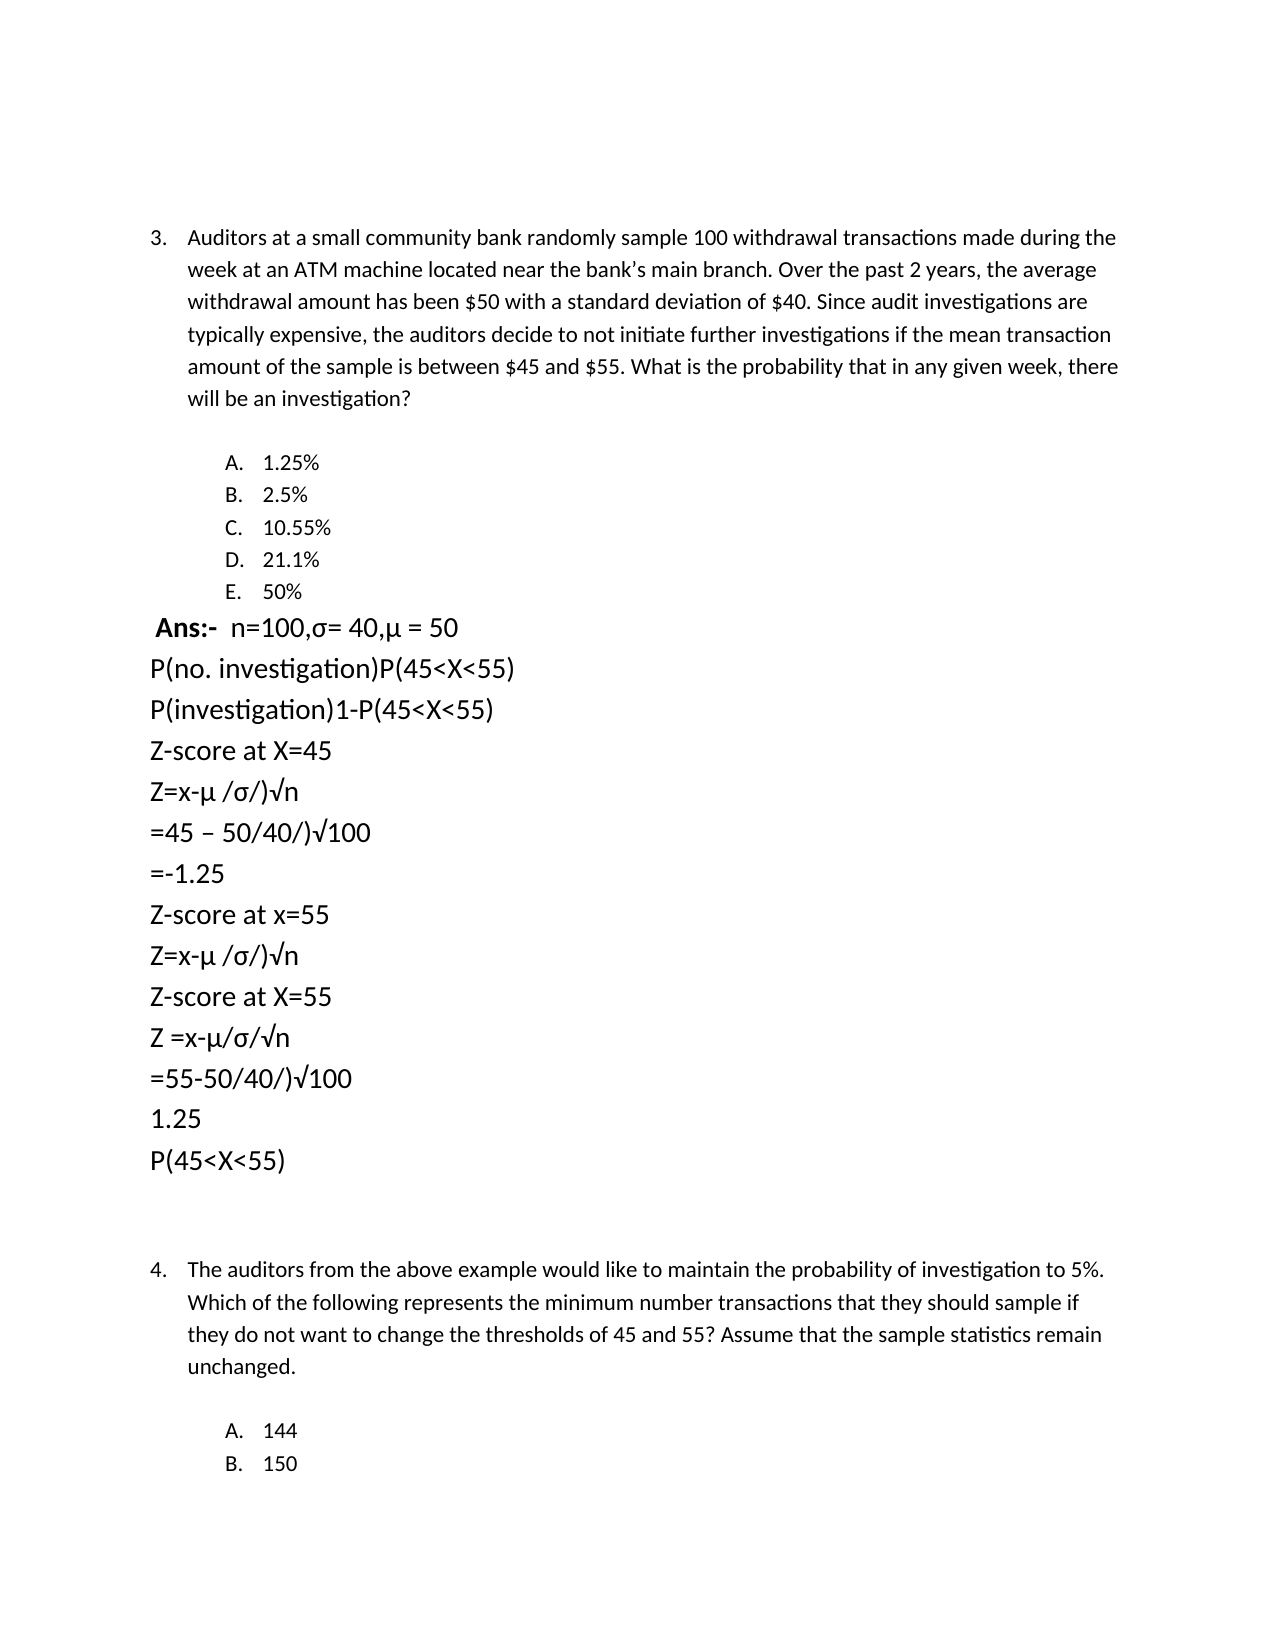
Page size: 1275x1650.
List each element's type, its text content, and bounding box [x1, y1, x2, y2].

list The auditors from the above example would like to maintain the probability of investigation to 5%. Which of the following represents the minimum number transactions that they should sample if they do not want to change the thresholds of 45 and 55? Assume that the sample statistics remain unchanged. [150, 1256, 1125, 1380]
list 2.5% [225, 481, 1125, 509]
text Z =x-µ/σ/√n [150, 1019, 1125, 1054]
list 21.1% [225, 545, 1125, 573]
text Z-score at X=55 [150, 978, 1125, 1013]
text Z=x-µ /σ/)√n [150, 937, 1125, 972]
list 150 [225, 1449, 1125, 1477]
text P(investigation)1-P(45<X<55) [150, 691, 1125, 727]
text =-1.25 [150, 855, 1125, 891]
text Ans:- n=100,σ= 40,µ = 50 [150, 609, 1125, 645]
list Auditors at a small community bank randomly sample 100 withdrawal transactions made during the week at an ATM machine located near the bank’s main branch. Over the past 2 years, the average withdrawal amount has been $50 with a standard deviation of $40. Since audit investigations are typically expensive, the auditors decide to not initiate further investigations if the mean transaction amount of the sample is between $45 and $55. What is the probability that in any given week, there will be an investigation? [150, 223, 1125, 412]
text Z=x-µ /σ/)√n [150, 773, 1125, 809]
text =45 – 50/40/)√100 [150, 814, 1125, 850]
list 50% [225, 577, 1125, 605]
text Z-score at X=45 [150, 732, 1125, 768]
list 1.25% [225, 448, 1125, 476]
text =55-50/40/)√100 [150, 1060, 1125, 1095]
list 10.55% [225, 513, 1125, 541]
text Z-score at x=55 [150, 896, 1125, 932]
list 144 [225, 1417, 1125, 1444]
text 1.25 [150, 1101, 1125, 1136]
text P(no. investigation)P(45<X<55) [150, 650, 1125, 686]
text P(45<X<55) [150, 1142, 1125, 1177]
